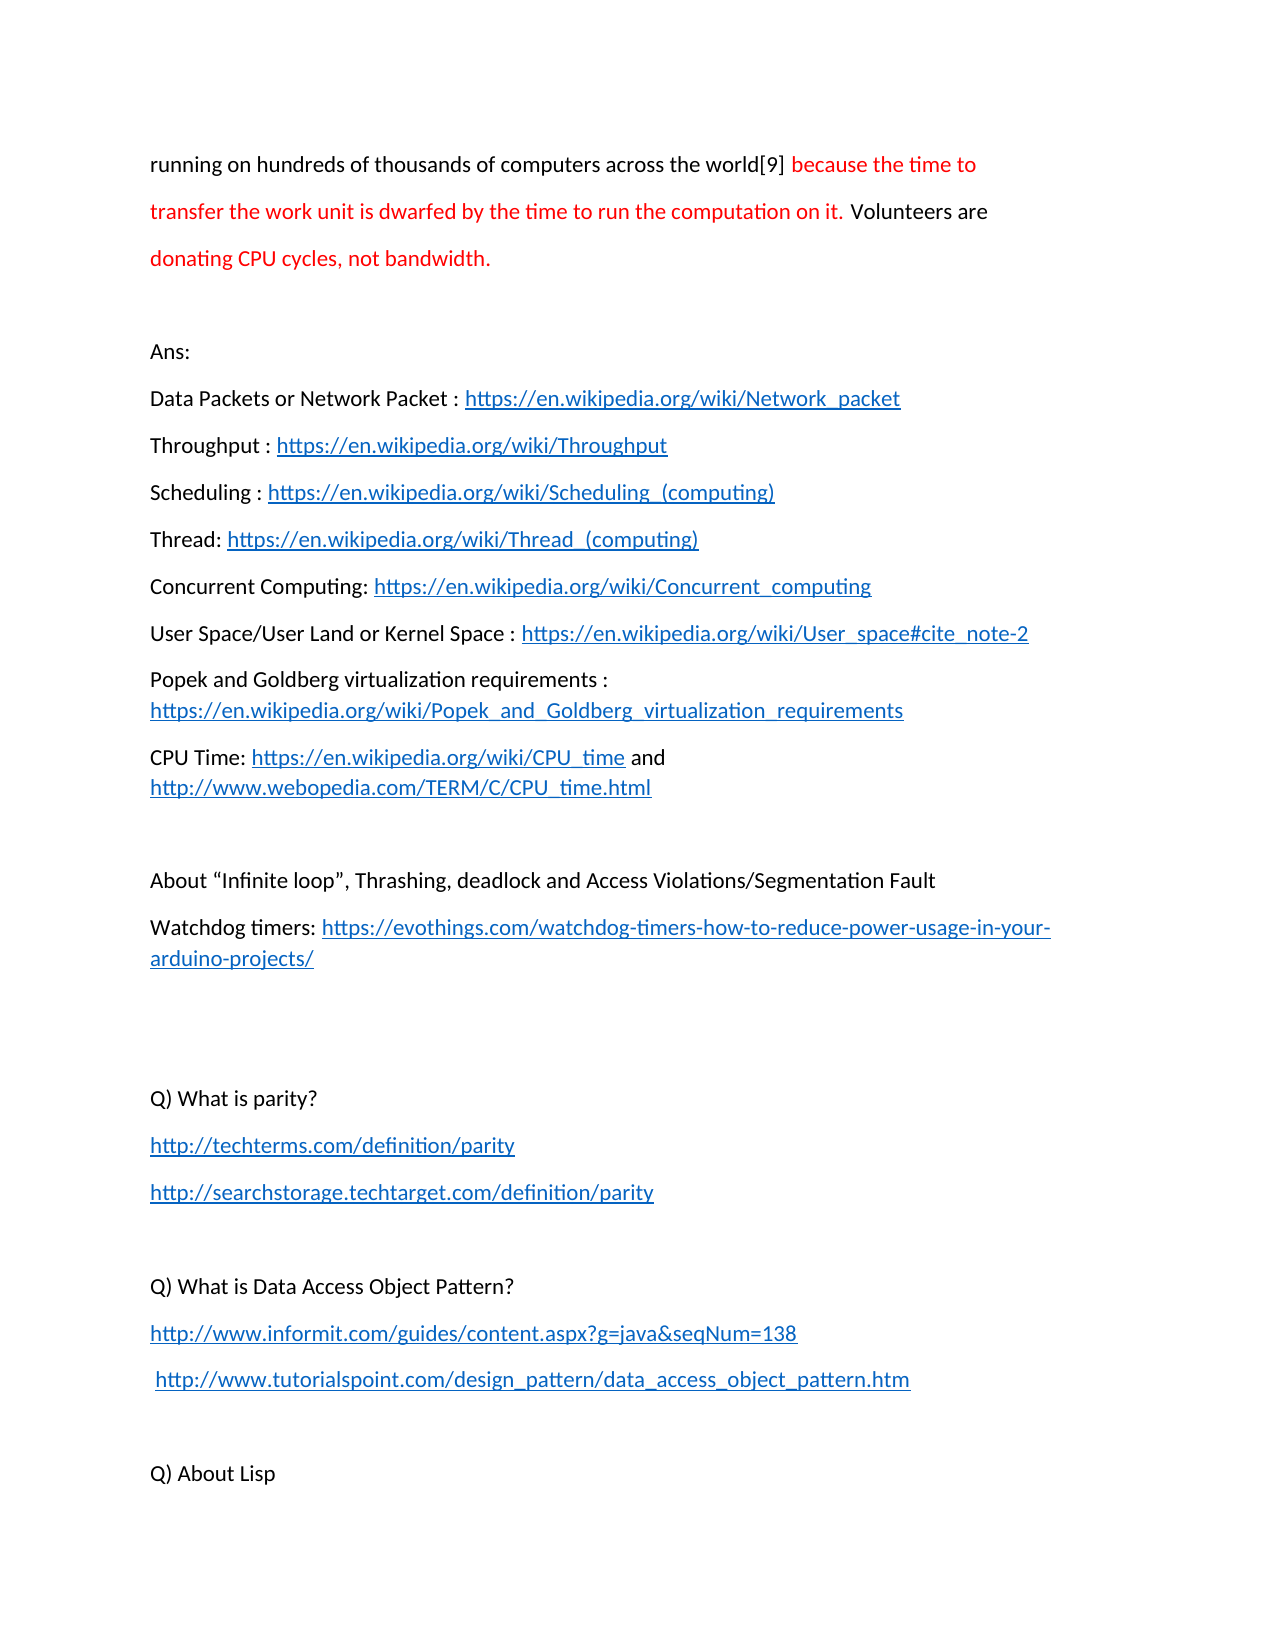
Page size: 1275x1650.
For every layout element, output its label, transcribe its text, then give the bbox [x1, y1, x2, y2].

text http://techterms.com/definition/parity [150, 1131, 1125, 1159]
text http://searchstorage.techtarget.com/definition/parity [150, 1178, 1125, 1206]
text Concurrent Computing: https://en.wikipedia.org/wiki/Concurrent_computing [150, 572, 1125, 600]
text http://www.tutorialspoint.com/design_pattern/data_access_object_pattern.htm [150, 1366, 1125, 1394]
text Throughput : https://en.wikipedia.org/wiki/Throughput [150, 431, 1125, 459]
text CPU Time: https://en.wikipedia.org/wiki/CPU_time and http://www.webopedia.com/TERM/C/CPU_time.html [150, 743, 1125, 801]
text Popek and Goldberg virtualization requirements : https://en.wikipedia.org/wiki/Popek_and_Goldberg_virtualization_requirements [150, 666, 1125, 724]
text User Space/User Land or Kernel Space : https://en.wikipedia.org/wiki/User_space#cite_note-2 [150, 619, 1125, 647]
text Ans: [150, 337, 1125, 366]
text running on hundreds of thousands of computers across the world[9] because the time to [150, 150, 1125, 178]
text Q) What is parity? [150, 1084, 1125, 1112]
text Watchdog timers: https://evothings.com/watchdog-timers-how-to-reduce-power-usage-in-your-arduino-projects/ [150, 913, 1125, 972]
text Data Packets or Network Packet : https://en.wikipedia.org/wiki/Network_packet [150, 384, 1125, 412]
text donating CPU cycles, not bandwidth. [150, 244, 1125, 272]
text Q) What is Data Access Object Pattern? [150, 1272, 1125, 1300]
text Thread: https://en.wikipedia.org/wiki/Thread_(computing) [150, 525, 1125, 553]
text Scheduling : https://en.wikipedia.org/wiki/Scheduling_(computing) [150, 478, 1125, 506]
text http://www.informit.com/guides/content.aspx?g=java&seqNum=138 [150, 1319, 1125, 1347]
text Q) About Lisp [150, 1459, 1125, 1487]
text About “Infinite loop”, Thrashing, deadlock and Access Violations/Segmentation Fault [150, 867, 1125, 895]
text transfer the work unit is dwarfed by the time to run the computation on it. Volunteers are [150, 197, 1125, 225]
